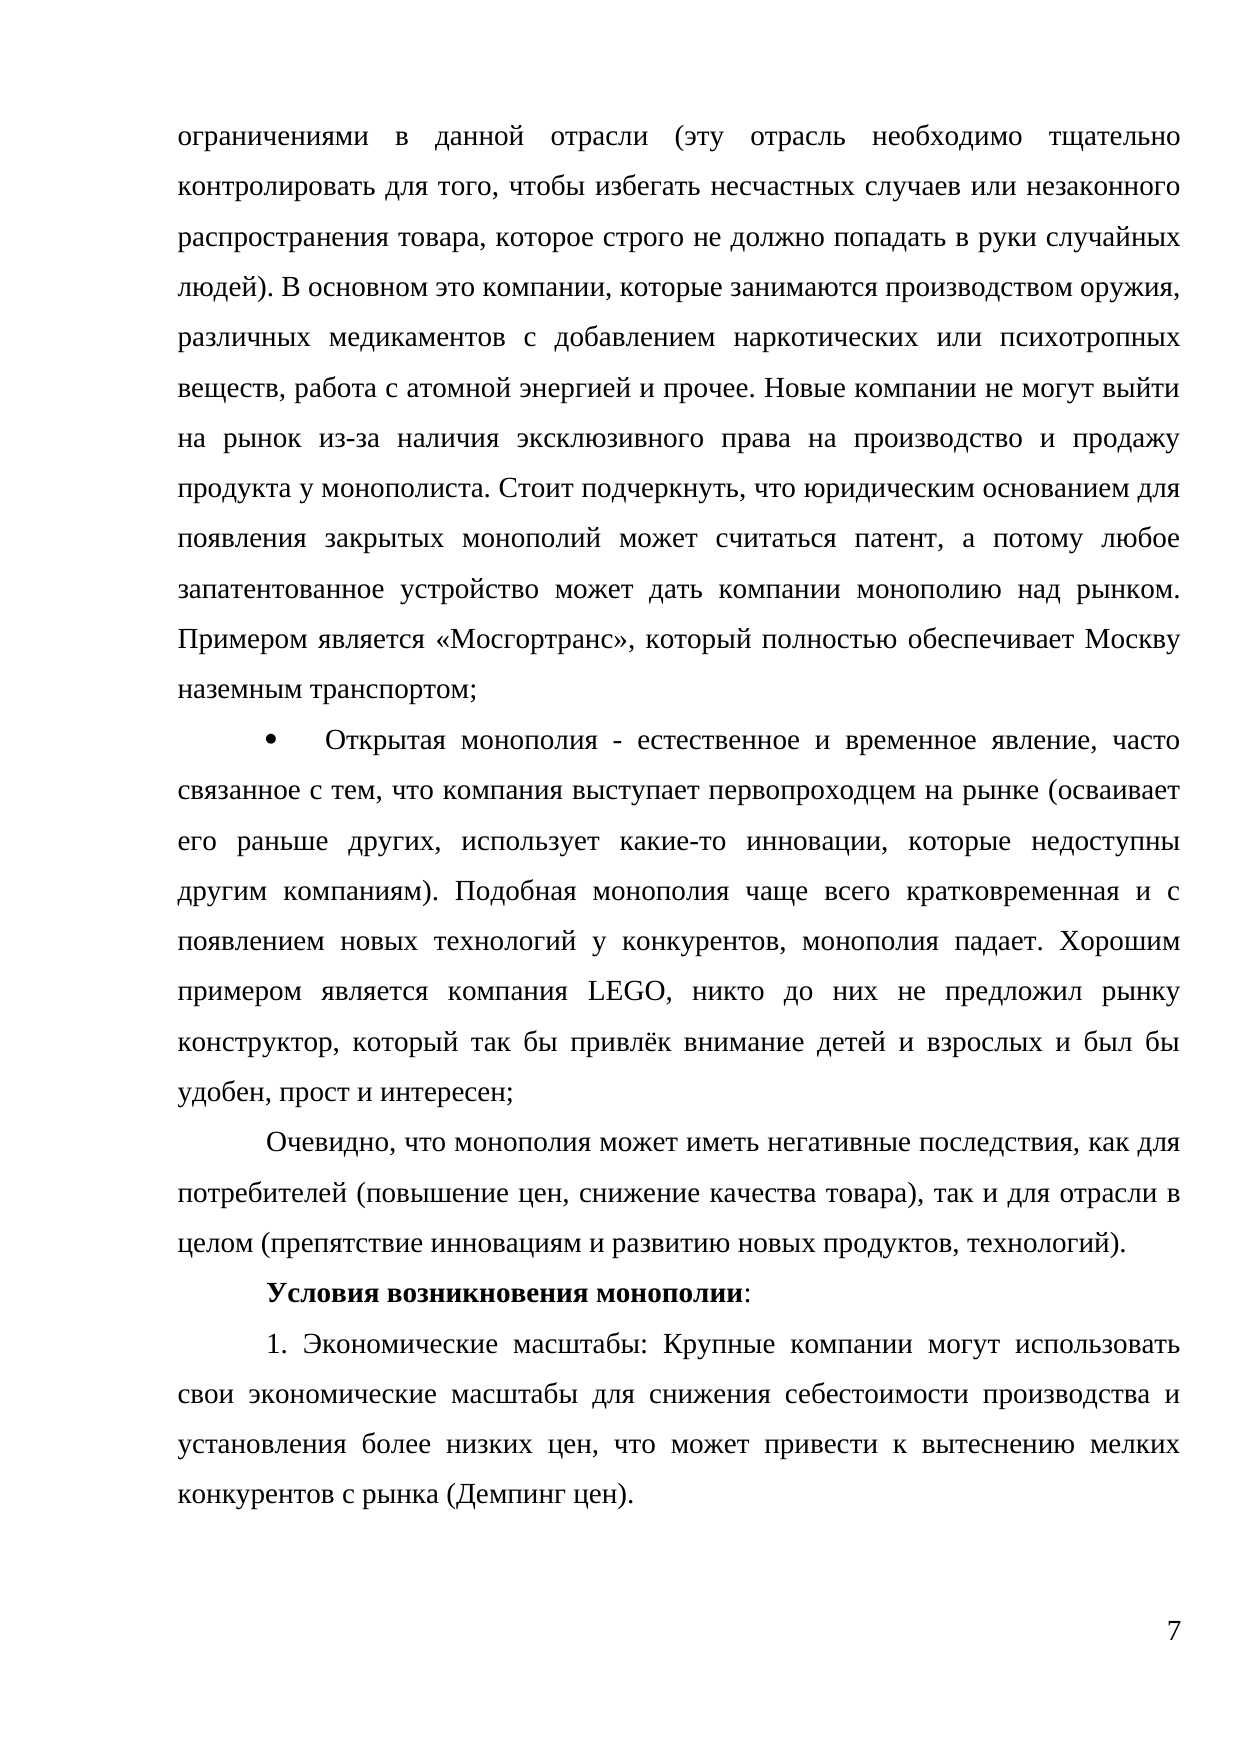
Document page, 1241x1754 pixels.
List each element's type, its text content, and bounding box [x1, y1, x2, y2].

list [177, 118, 1181, 705]
text 1. Экономические масштабы: Крупные компании могут использовать свои экономические масштабы для снижения себестоимости производства и установления более низких цен, что может привести к вытеснению мелких конкурентов с рынка (Демпинг цен). [177, 1326, 1181, 1510]
list Открытая монополия - естественное и временное явление, часто связанное с тем, что компания выступает первопроходцем на рынке (осваивает его раньше других, использует какие-то инновации, которые недоступны другим компаниям). Подобная монополия чаще всего кратковременная и с появлением новых технологий у конкурентов, монополия падает. Хорошим примером является компания LEGO, никто до них не предложил рынку конструктор, который так бы привлёк внимание детей и взрослых и был бы удобен, прост и интересен; [177, 722, 1181, 1108]
text Условия возникновения монополии: [177, 1275, 1181, 1309]
text Очевидно, что монополия может иметь негативные последствия, как для потребителей (повышение цен, снижение качества товара), так и для отрасли в целом (препятствие инновациям и развитию новых продуктов, технологий). [177, 1124, 1181, 1259]
